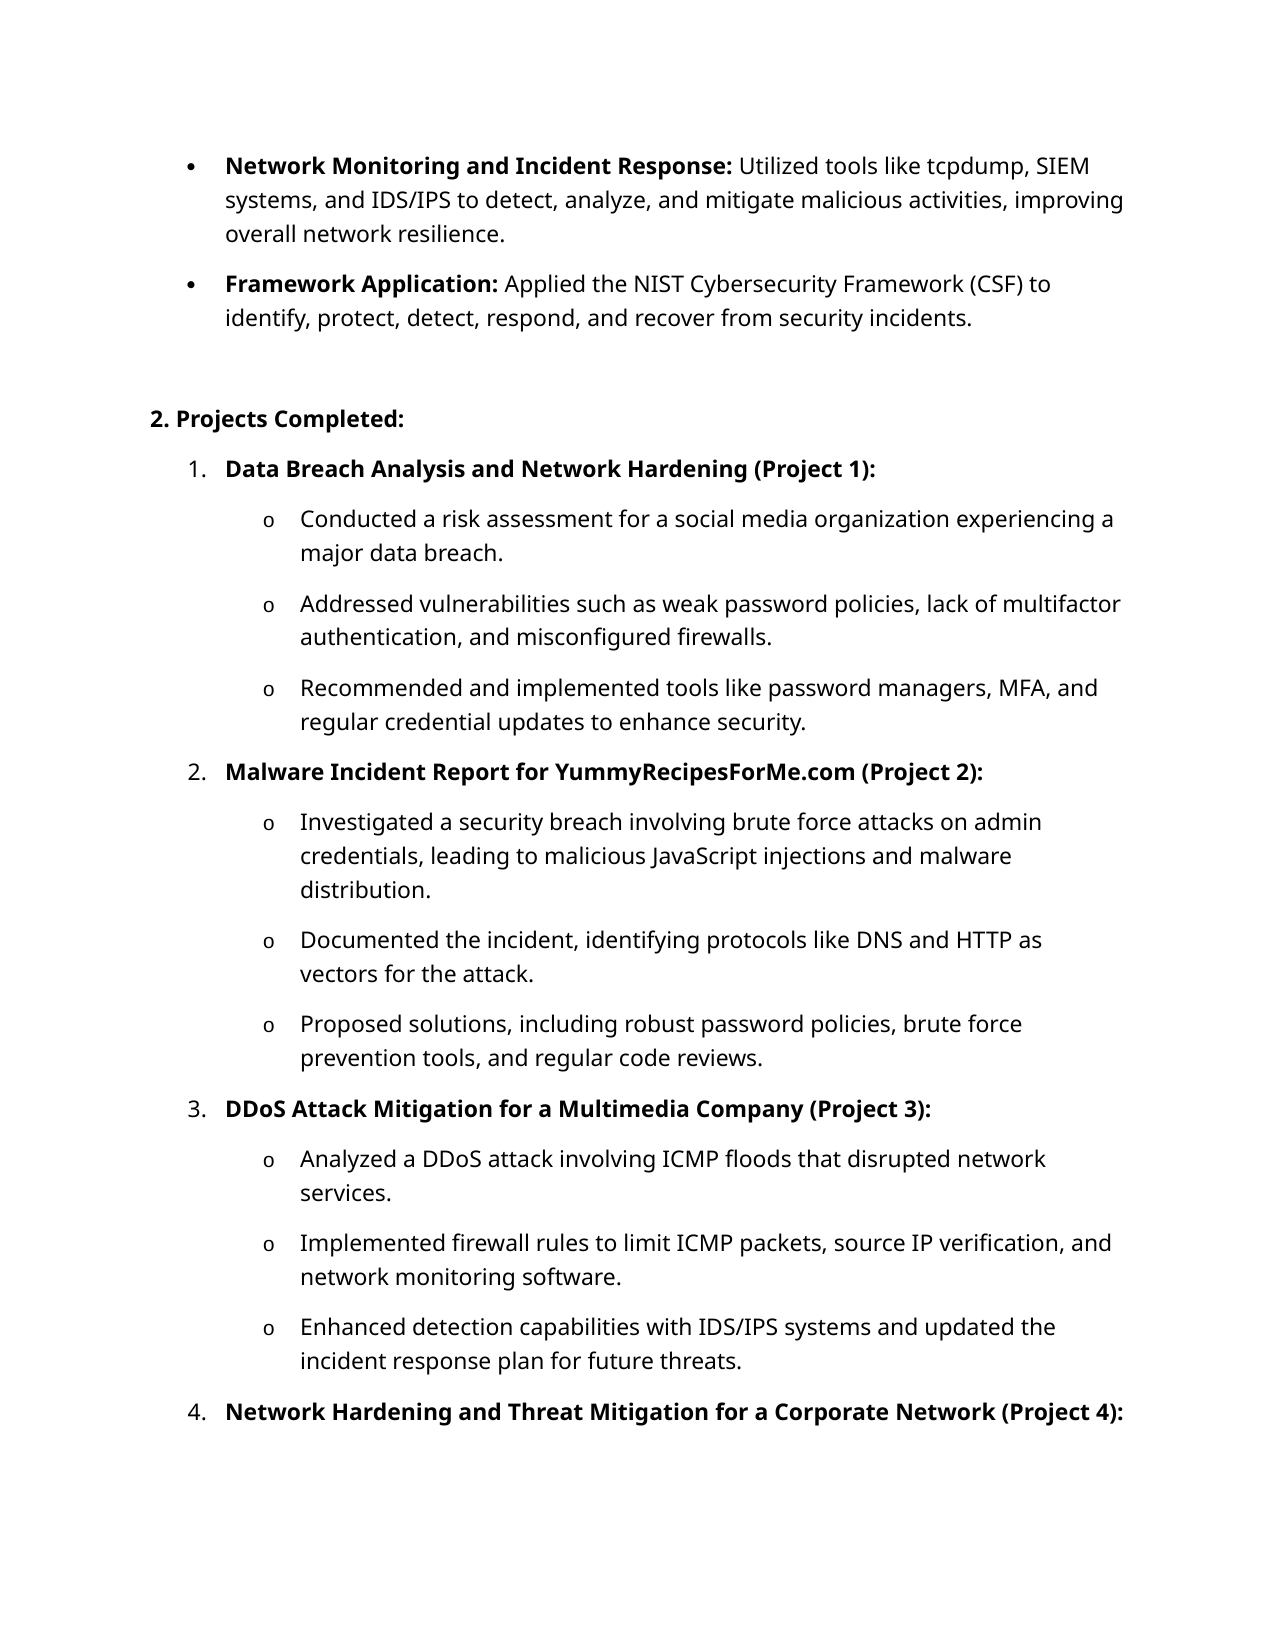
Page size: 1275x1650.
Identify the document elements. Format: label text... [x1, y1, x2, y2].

list DDoS Attack Mitigation for a Multimedia Company (Project 3): [187, 1092, 1125, 1124]
list Enhanced detection capabilities with IDS/IPS systems and updated the incident response plan for future threats. [262, 1311, 1125, 1376]
list Investigated a security breach involving brute force attacks on admin credentials, leading to malicious JavaScript injections and malware distribution. [262, 806, 1125, 905]
list Conducted a risk assessment for a social media organization experiencing a major data breach. [262, 503, 1125, 568]
list Malware Incident Report for YummyRecipesForMe.com (Project 2): [187, 756, 1125, 787]
list Network Monitoring and Incident Response: Utilized tools like tcpdump, SIEM systems, and IDS/IPS to detect, analyze, and mitigate malicious activities, improving overall network resilience. [187, 150, 1125, 249]
list Addressed vulnerabilities such as weak password policies, lack of multifactor authentication, and misconfigured firewalls. [262, 587, 1125, 652]
list Proposed solutions, including robust password policies, brute force prevention tools, and regular code reviews. [262, 1008, 1125, 1073]
list Implemented firewall rules to limit ICMP packets, source IP verification, and network monitoring software. [262, 1227, 1125, 1292]
list Data Breach Analysis and Network Hardening (Project 1): [187, 453, 1125, 484]
list Recommended and implemented tools like password managers, MFA, and regular credential updates to enhance security. [262, 672, 1125, 737]
list Documented the incident, identifying protocols like DNS and HTTP as vectors for the attack. [262, 924, 1125, 989]
list Framework Application: Applied the NIST Cybersecurity Framework (CSF) to identify, protect, detect, respond, and recover from security incidents. [187, 268, 1125, 333]
list Network Hardening and Threat Mitigation for a Corporate Network (Project 4): [187, 1395, 1125, 1427]
text 2. Projects Completed: [150, 402, 1125, 434]
list Analyzed a DDoS attack involving ICMP floods that disrupted network services. [262, 1143, 1125, 1208]
